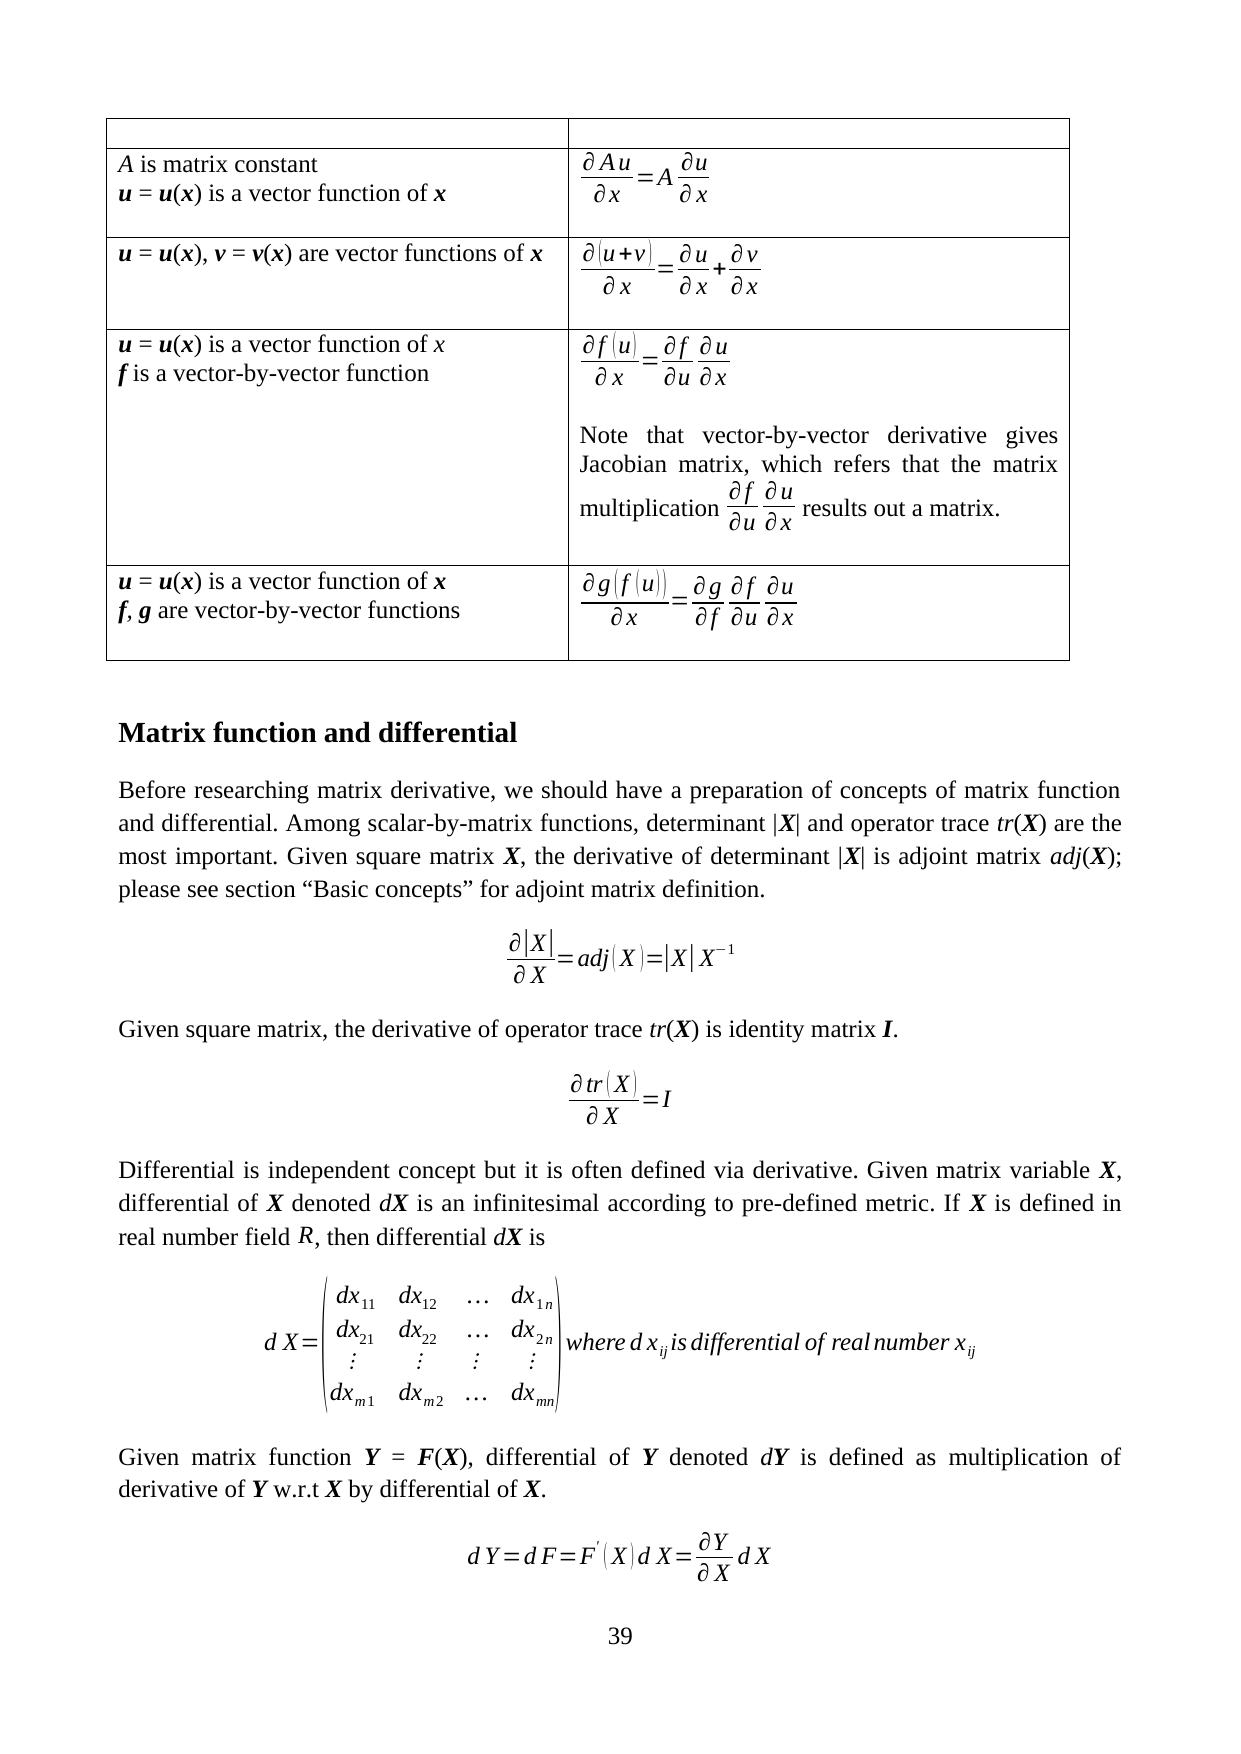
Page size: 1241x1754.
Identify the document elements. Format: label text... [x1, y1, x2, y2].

text Given matrix function Y = F(X), differential of Y denoted dY is defined as multiplication of derivative of Y w.r.t X by differential of X. [118, 1442, 1122, 1503]
table_cell u = u(x) is a vector function of x f, g are vector-by-vector functions [107, 566, 568, 660]
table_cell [107, 119, 568, 148]
text Before researching matrix derivative, we should have a preparation of concepts of matrix function and differential. Among scalar-by-matrix functions, determinant |X| and operator trace tr(X) are the most important. Given square matrix X, the derivative of determinant |X| is adjoint matrix adj(X); please see section “Basic concepts” for adjoint matrix definition. [118, 775, 1122, 902]
text Differential is independent concept but it is often defined via derivative. Given matrix variable X, differential of X denoted dX is an infinitesimal according to pre-defined metric. If X is defined in real number field , then differential dX is [118, 1156, 1122, 1250]
table_cell A is matrix constant u = u(x) is a vector function of x [107, 149, 568, 237]
table_cell Note that vector-by-vector derivative gives Jacobian matrix, which refers that the matrix multiplication results out a matrix. [569, 330, 1069, 565]
text Given square matrix, the derivative of operator trace tr(X) is identity matrix I. [118, 1014, 1122, 1043]
text Matrix function and differential [118, 715, 1122, 749]
table_cell [569, 238, 1069, 328]
table_cell u = u(x) is a vector function of x f is a vector-by-vector function [107, 330, 568, 565]
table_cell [569, 119, 1069, 148]
table_cell [569, 566, 1069, 660]
table_cell [569, 149, 1069, 237]
table_cell u = u(x), v = v(x) are vector functions of x [107, 238, 568, 328]
